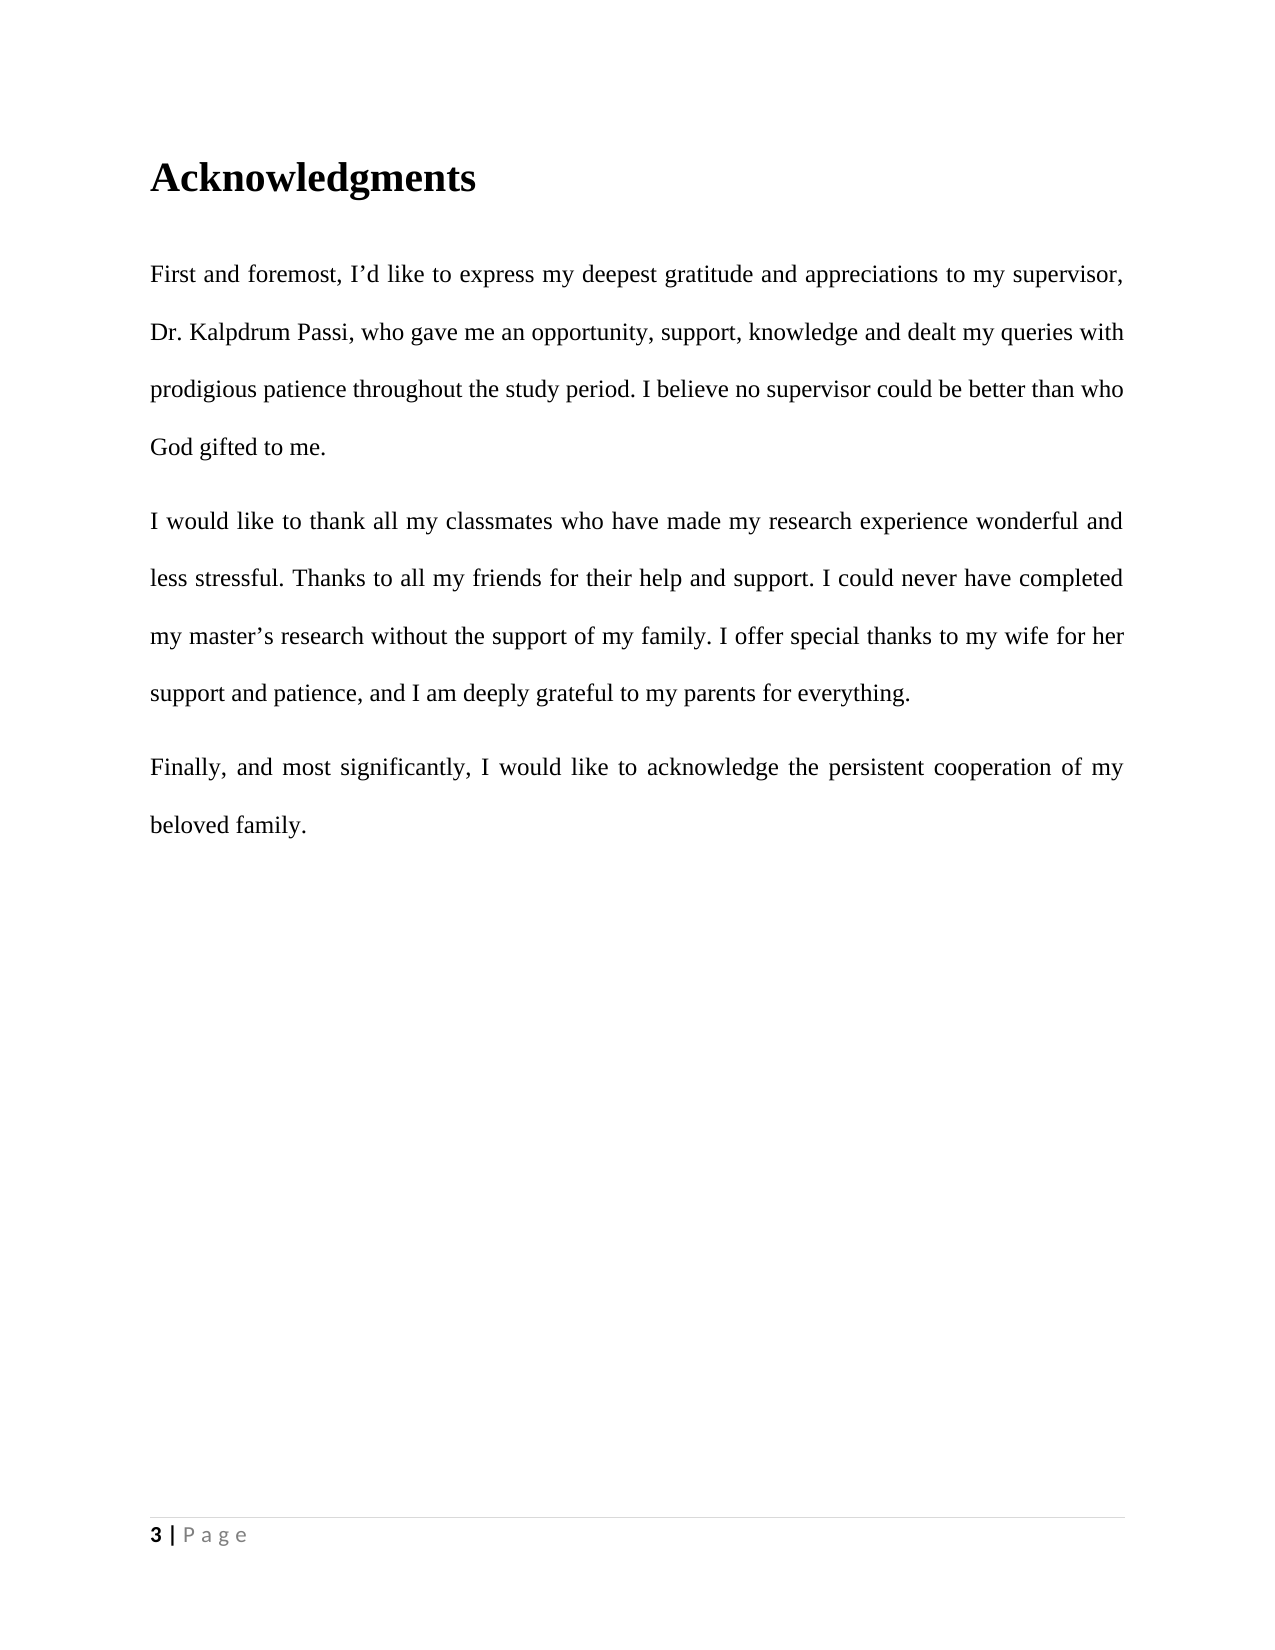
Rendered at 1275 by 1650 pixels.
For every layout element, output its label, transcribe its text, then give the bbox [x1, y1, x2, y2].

text Finally, and most significantly, I would like to acknowledge the persistent cooperation of my beloved family. [150, 752, 1125, 839]
text Acknowledgments [150, 152, 1125, 200]
text I would like to thank all my classmates who have made my research experience wonderful and less stressful. Thanks to all my friends for their help and support. I could never have completed my master’s research without the support of my family. I offer special thanks to my wife for her support and patience, and I am deeply grateful to my parents for everything. [150, 506, 1125, 707]
text First and foremost, I’d like to express my deepest gratitude and appreciations to my supervisor, Dr. Kalpdrum Passi, who gave me an opportunity, support, knowledge and dealt my queries with prodigious patience throughout the study period. I believe no supervisor could be better than who God gifted to me. [150, 259, 1125, 460]
